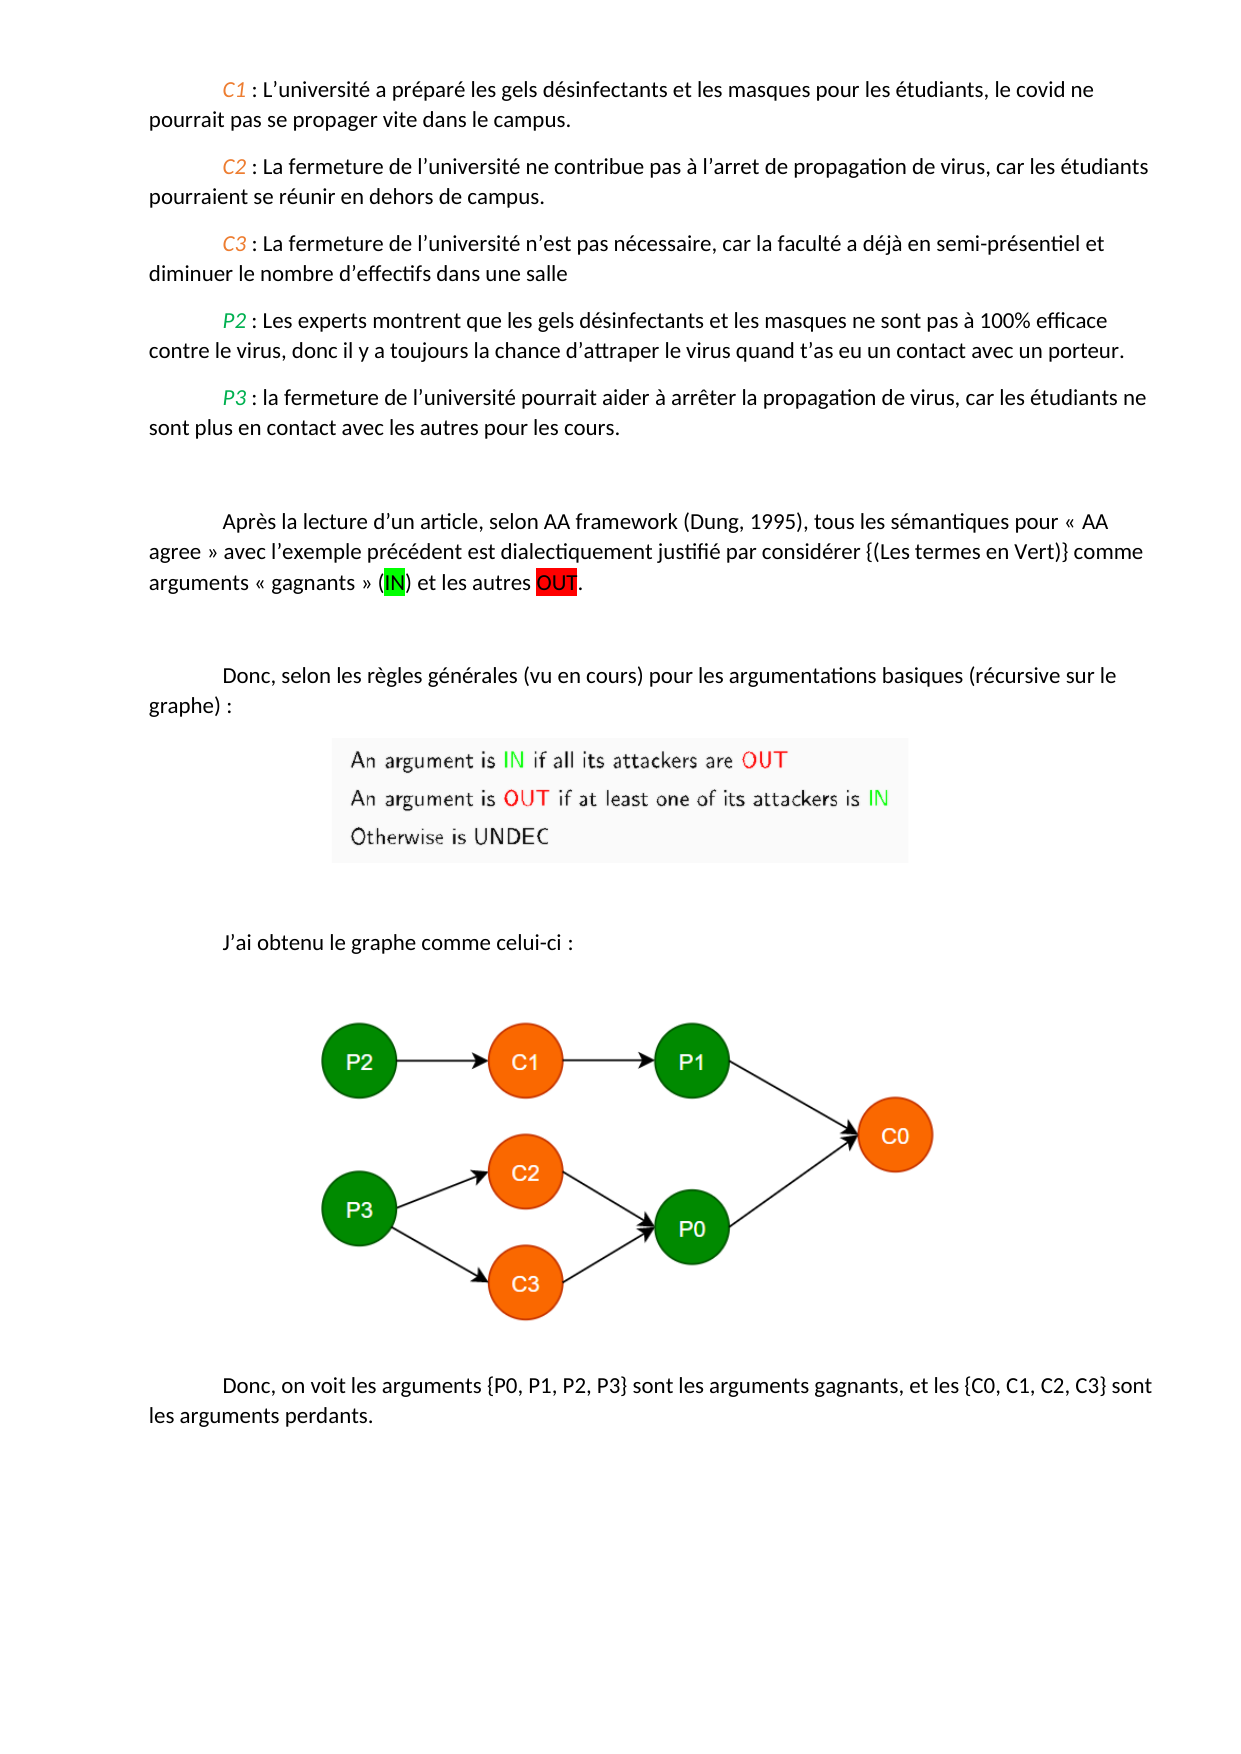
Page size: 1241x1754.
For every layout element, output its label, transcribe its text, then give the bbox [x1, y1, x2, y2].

text C2 : La fermeture de l’université ne contribue pas à l’arret de propagation de virus, car les étudiants pourraient se réunir en dehors de campus. [149, 152, 1165, 210]
text Donc, selon les règles générales (vu en cours) pour les argumentations basiques (récursive sur le graphe) : [149, 661, 1165, 720]
text Donc, on voit les arguments {P0, P1, P2, P3} sont les arguments gagnants, et les {C0, C1, C2, C3} sont les arguments perdants. [149, 1371, 1165, 1429]
text C3 : La fermeture de l’université n’est pas nécessaire, car la faculté a déjà en semi-présentiel et diminuer le nombre d’effectifs dans une salle [149, 229, 1165, 287]
picture [282, 975, 958, 1352]
text C1 : L’université a préparé les gels désinfectants et les masques pour les étudiants, le covid ne pourrait pas se propager vite dans le campus. [149, 75, 1165, 133]
text J’ai obtenu le graphe comme celui-ci : [149, 928, 1165, 957]
picture [331, 738, 909, 863]
text Après la lecture d’un article, selon AA framework (Dung, 1995), tous les sémantiques pour « AA agree » avec l’exemple précédent est dialectiquement justifié par considérer {(Les termes en Vert)} comme arguments « gagnants » (IN) et les autres OUT. [149, 507, 1165, 596]
text P3 : la fermeture de l’université pourrait aider à arrêter la propagation de virus, car les étudiants ne sont plus en contact avec les autres pour les cours. [149, 383, 1165, 442]
text P2 : Les experts montrent que les gels désinfectants et les masques ne sont pas à 100% efficace contre le virus, donc il y a toujours la chance d’attraper le virus quand t’as eu un contact avec un porteur. [149, 306, 1165, 364]
